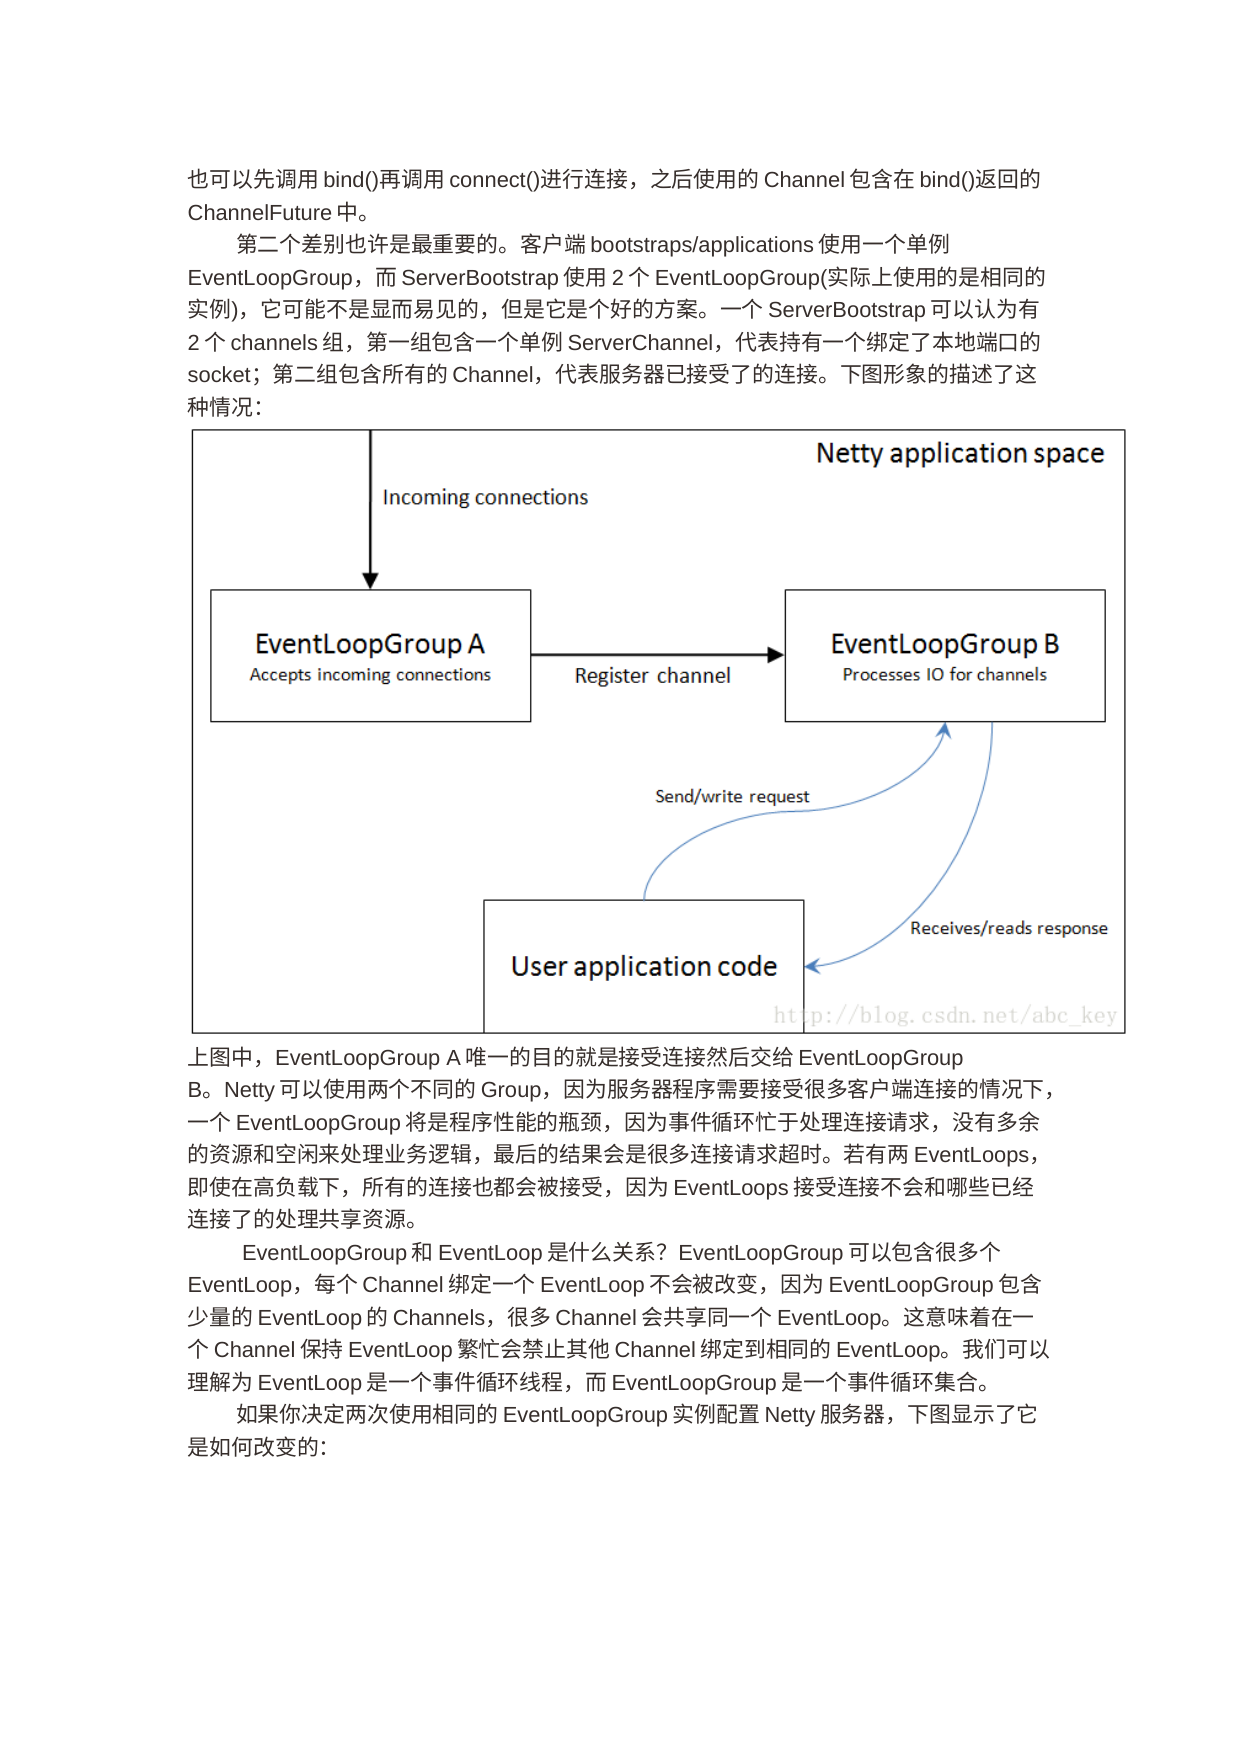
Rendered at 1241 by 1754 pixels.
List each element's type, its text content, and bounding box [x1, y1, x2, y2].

picture [187, 422, 1133, 1040]
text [187, 162, 1053, 227]
text 如果你决定两次使用相同的EventLoopGroup实例配置Netty服务器，下图显示了它是如何改变的： [187, 1397, 1053, 1462]
text 第二个差别也许是最重要的。客户端bootstraps/applications使用一个单例EventLoopGroup，而ServerBootstrap使用2个EventLoopGroup(实际上使用的是相同的实例)，它可能不是显而易见的，但是它是个好的方案。一个ServerBootstrap可以认为有2个channels组，第一组包含一个单例ServerChannel，代表持有一个绑定了本地端口的socket；第二组包含所有的Channel，代表服务器已接受了的连接。下图形象的描述了这种情况： [187, 227, 1053, 422]
text EventLoopGroup和EventLoop是什么关系？EventLoopGroup可以包含很多个EventLoop，每个Channel绑定一个EventLoop不会被改变，因为EventLoopGroup包含少量的EventLoop的Channels，很多Channel会共享同一个EventLoop。这意味着在一个Channel保持EventLoop繁忙会禁止其他Channel绑定到相同的EventLoop。我们可以理解为EventLoop是一个事件循环线程，而EventLoopGroup是一个事件循环集合。 [187, 1234, 1053, 1397]
text 上图中，EventLoopGroup A唯一的目的就是接受连接然后交给EventLoopGroup B。Netty可以使用两个不同的Group，因为服务器程序需要接受很多客户端连接的情况下，一个EventLoopGroup将是程序性能的瓶颈，因为事件循环忙于处理连接请求，没有多余的资源和空闲来处理业务逻辑，最后的结果会是很多连接请求超时。若有两EventLoops， 即使在高负载下，所有的连接也都会被接受，因为EventLoops接受连接不会和哪些已经连接了的处理共享资源。 [187, 1040, 1053, 1234]
